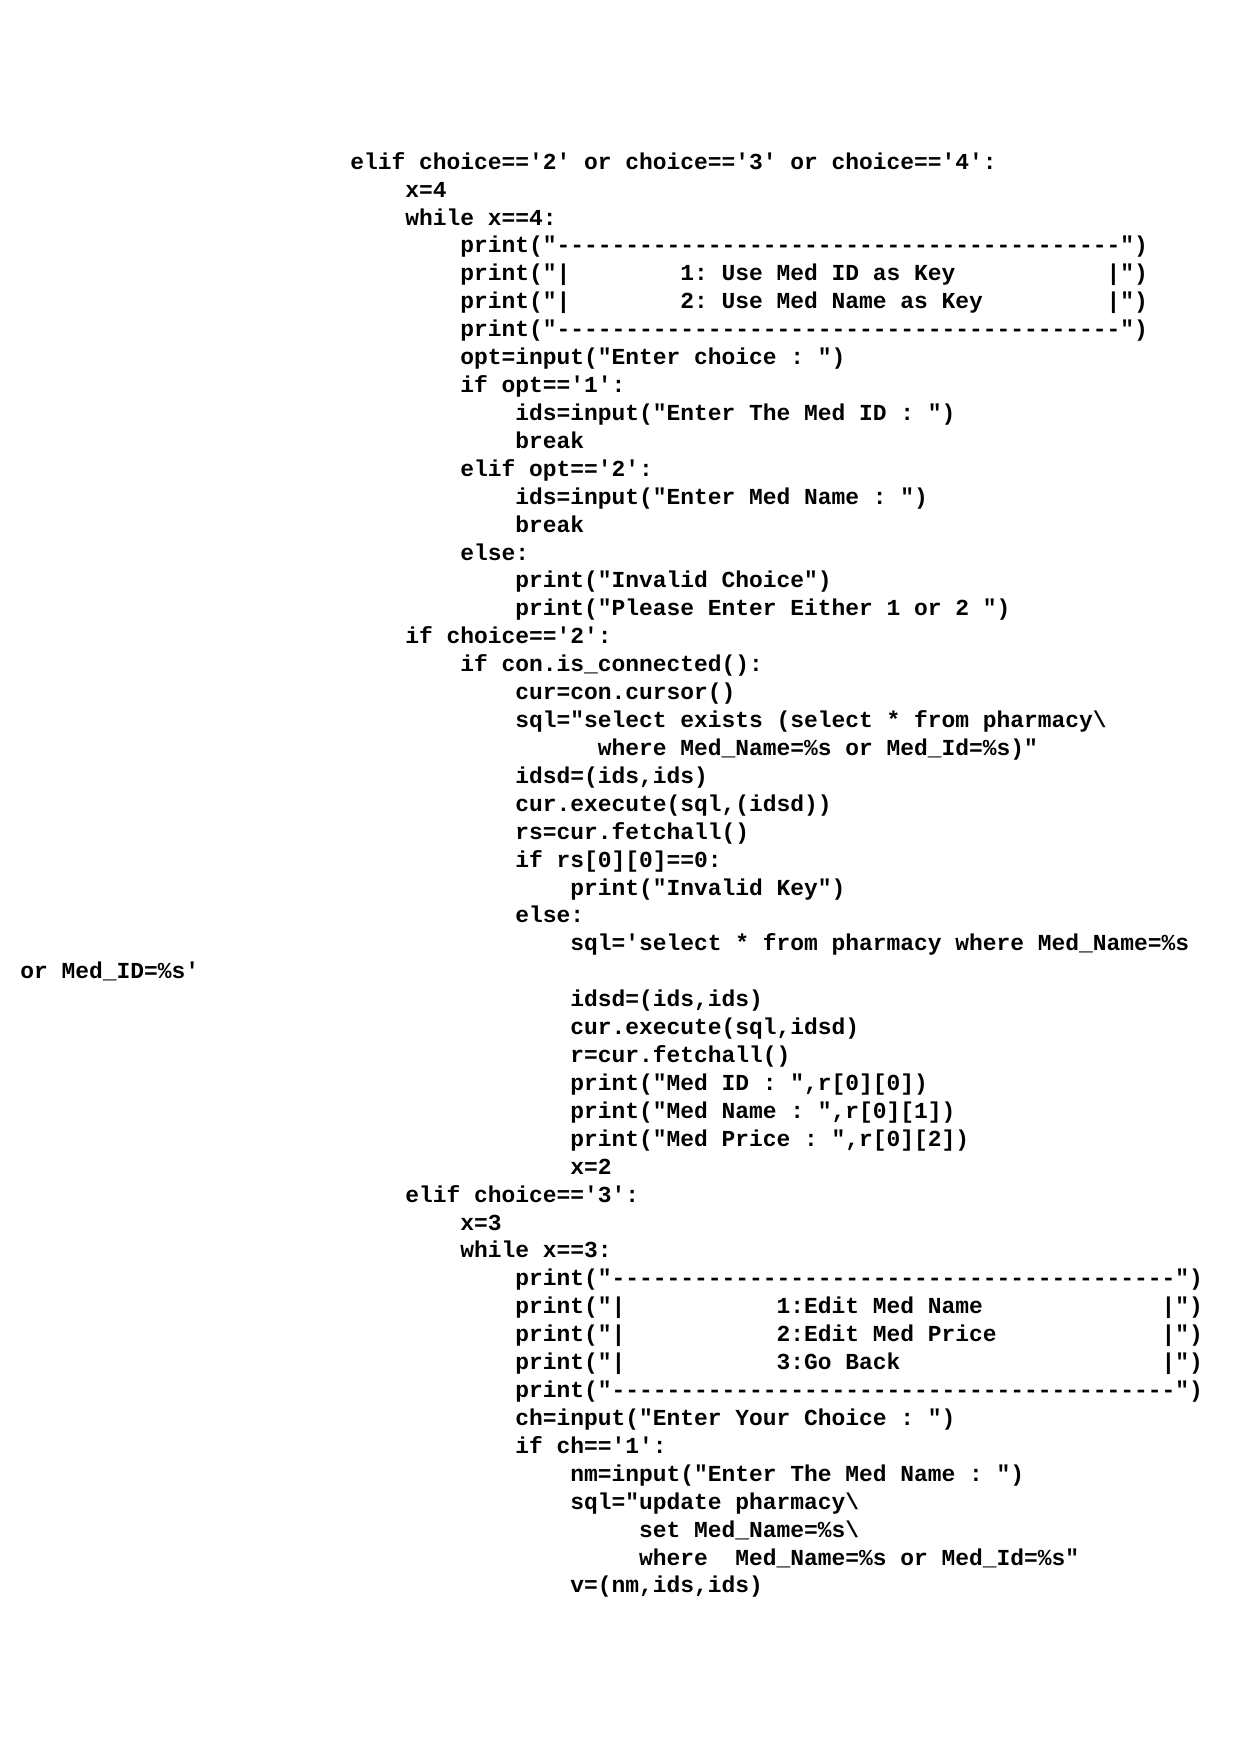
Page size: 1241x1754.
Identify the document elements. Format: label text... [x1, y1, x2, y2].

text break [20, 429, 1220, 455]
text cur.execute(sql,idsd) [20, 1015, 1220, 1041]
text idsd=(ids,ids) [20, 987, 1220, 1013]
text else: [20, 904, 1220, 930]
text print("| 1: Use Med ID as Key |") [20, 262, 1220, 288]
text opt=input("Enter choice : ") [20, 345, 1220, 371]
text while x==4: [20, 206, 1220, 232]
text set Med_Name=%s\ [20, 1518, 1220, 1544]
text print("-----------------------------------------") [20, 1378, 1220, 1404]
text print("Invalid Choice") [20, 569, 1220, 595]
text print("-----------------------------------------") [20, 234, 1220, 260]
text idsd=(ids,ids) [20, 764, 1220, 790]
text v=(nm,ids,ids) [20, 1574, 1220, 1600]
text cur.execute(sql,(idsd)) [20, 792, 1220, 818]
text cur=con.cursor() [20, 680, 1220, 706]
text print("| 3:Go Back |") [20, 1350, 1220, 1376]
text else: [20, 541, 1220, 567]
text print("Med Price : ",r[0][2]) [20, 1127, 1220, 1153]
text sql='select * from pharmacy where Med_Name=%s or Med_ID=%s' [20, 932, 1220, 986]
text print("Please Enter Either 1 or 2 ") [20, 597, 1220, 623]
text ch=input("Enter Your Choice : ") [20, 1406, 1220, 1432]
text if rs[0][0]==0: [20, 848, 1220, 874]
text break [20, 513, 1220, 539]
text x=4 [20, 178, 1220, 204]
text print("Invalid Key") [20, 876, 1220, 902]
text r=cur.fetchall() [20, 1043, 1220, 1069]
text print("Med Name : ",r[0][1]) [20, 1099, 1220, 1125]
text x=3 [20, 1211, 1220, 1237]
text ids=input("Enter The Med ID : ") [20, 401, 1220, 427]
text elif choice=='3': [20, 1183, 1220, 1209]
text print("| 1:Edit Med Name |") [20, 1294, 1220, 1321]
text where Med_Name=%s or Med_Id=%s" [20, 1546, 1220, 1572]
text if ch=='1': [20, 1434, 1220, 1460]
text while x==3: [20, 1239, 1220, 1265]
text if con.is_connected(): [20, 652, 1220, 678]
text sql="update pharmacy\ [20, 1490, 1220, 1516]
text nm=input("Enter The Med Name : ") [20, 1462, 1220, 1488]
text rs=cur.fetchall() [20, 820, 1220, 846]
text sql="select exists (select * from pharmacy\ [20, 708, 1220, 734]
text where Med_Name=%s or Med_Id=%s)" [20, 736, 1220, 762]
text if opt=='1': [20, 373, 1220, 399]
text print("-----------------------------------------") [20, 317, 1220, 343]
text if choice=='2': [20, 624, 1220, 651]
text elif choice=='2' or choice=='3' or choice=='4': [20, 150, 1220, 176]
text print("Med ID : ",r[0][0]) [20, 1071, 1220, 1097]
text print("-----------------------------------------") [20, 1267, 1220, 1293]
text ids=input("Enter Med Name : ") [20, 485, 1220, 511]
text print("| 2:Edit Med Price |") [20, 1322, 1220, 1348]
text x=2 [20, 1155, 1220, 1181]
text print("| 2: Use Med Name as Key |") [20, 289, 1220, 316]
text elif opt=='2': [20, 457, 1220, 483]
